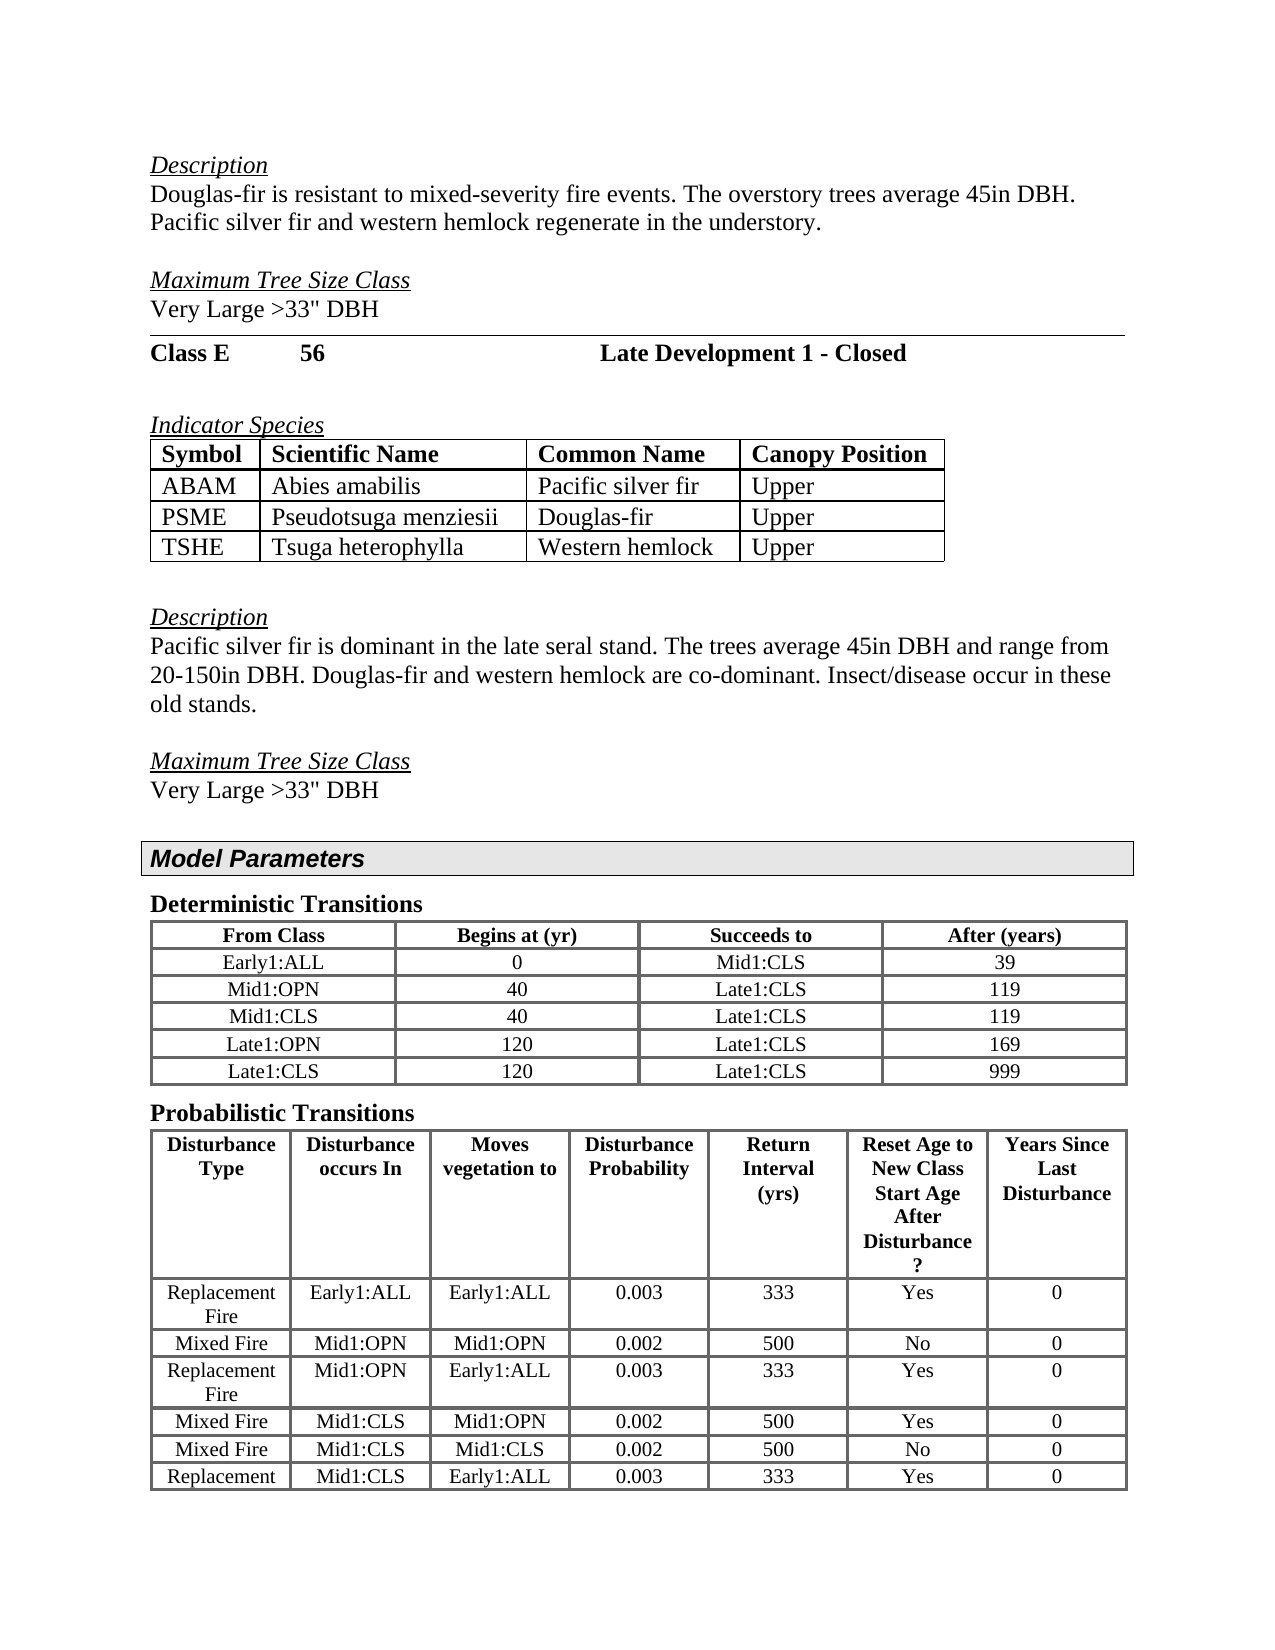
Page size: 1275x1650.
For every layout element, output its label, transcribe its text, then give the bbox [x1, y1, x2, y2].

table_cell Mid1:CLS [292, 1437, 429, 1461]
table_cell Early1:ALL [292, 1280, 429, 1328]
table_cell Mid1:CLS [292, 1410, 429, 1433]
table_cell Western hemlock [527, 532, 739, 561]
text Class E 56 Late Development 1 - Closed [150, 336, 1125, 367]
table_cell Yes [849, 1464, 986, 1488]
table_header Disturbance Probability [571, 1132, 707, 1277]
text Pacific silver fir is dominant in the late seral stand. The trees average 45in DBH and range from 20-150in DBH. Douglas-fir and western hemlock are co-dominant. Insect/disease occur in these old stands. [150, 631, 1125, 717]
table_header Disturbance occurs In [292, 1132, 429, 1277]
table_cell Late1:CLS [641, 1059, 881, 1083]
table_cell Upper [741, 502, 944, 530]
table_header Common Name [527, 440, 739, 468]
table_cell Replacement Fire [153, 1280, 289, 1328]
table_cell PSME [151, 502, 259, 530]
table_cell No [849, 1437, 986, 1461]
table_header Scientific Name [261, 440, 526, 468]
table_cell 0 [989, 1464, 1125, 1488]
table_cell Mid1:CLS [641, 950, 881, 974]
table_cell 333 [710, 1358, 846, 1406]
table_cell Yes [849, 1410, 986, 1433]
table_header Reset Age to New Class Start Age After Disturbance? [849, 1132, 986, 1277]
table_cell No [849, 1331, 986, 1355]
text Model Parameters [142, 842, 1133, 875]
table_cell 0.003 [571, 1358, 707, 1406]
table_cell Early1:ALL [432, 1280, 568, 1328]
table_cell Early1:ALL [432, 1358, 568, 1406]
table_cell Early1:ALL [432, 1464, 568, 1488]
text Indicator Species [150, 410, 1125, 439]
table_header Return Interval (yrs) [710, 1132, 846, 1277]
table_cell Replacement Fire [153, 1464, 289, 1488]
table_cell 0.002 [571, 1410, 707, 1433]
table_cell 39 [884, 950, 1125, 974]
table_header After (years) [884, 923, 1125, 947]
table_header From Class [153, 923, 394, 947]
table_header Years Since Last Disturbance [989, 1132, 1125, 1277]
table_cell 0 [989, 1331, 1125, 1355]
table_cell Mid1:OPN [153, 977, 394, 1001]
table_cell Late1:CLS [641, 1004, 881, 1028]
table_cell 0 [989, 1280, 1125, 1328]
table_cell 0 [397, 950, 637, 974]
text Description [150, 150, 1125, 179]
table_cell Replacement Fire [153, 1358, 289, 1406]
table_header Canopy Position [741, 440, 944, 468]
table_cell Yes [849, 1280, 986, 1328]
table_cell Mid1:OPN [432, 1410, 568, 1433]
table_cell 333 [710, 1280, 846, 1328]
table_cell 500 [710, 1410, 846, 1433]
table_cell 0.002 [571, 1331, 707, 1355]
table_cell Mid1:OPN [432, 1331, 568, 1355]
table_cell Yes [849, 1358, 986, 1406]
table_cell 0.002 [571, 1437, 707, 1461]
table_cell 500 [710, 1437, 846, 1461]
table_cell Mid1:CLS [432, 1437, 568, 1461]
table_cell ABAM [151, 471, 259, 500]
table_header Disturbance Type [153, 1132, 289, 1277]
table_cell Late1:CLS [641, 1031, 881, 1056]
table_cell TSHE [151, 532, 259, 561]
table_cell Pacific silver fir [527, 471, 739, 500]
table_cell Upper [741, 471, 944, 500]
table_header Symbol [151, 440, 259, 468]
table_cell Early1:ALL [153, 950, 394, 974]
table_cell Upper [741, 532, 944, 561]
table_cell 169 [884, 1031, 1125, 1056]
table_cell 119 [884, 977, 1125, 1001]
table_cell Pseudotsuga menziesii [261, 502, 526, 530]
table_cell 120 [397, 1059, 637, 1083]
table_header Moves vegetation to [432, 1132, 568, 1277]
table_cell Late1:CLS [641, 977, 881, 1001]
table_cell 120 [397, 1031, 637, 1056]
table_cell 0.003 [571, 1280, 707, 1328]
table_cell 0 [989, 1410, 1125, 1433]
table_cell 0 [989, 1358, 1125, 1406]
table_cell Late1:CLS [153, 1059, 394, 1083]
table_cell Mid1:CLS [153, 1004, 394, 1028]
table_cell Mid1:OPN [292, 1358, 429, 1406]
table_cell Mixed Fire [153, 1437, 289, 1461]
table_cell 500 [710, 1331, 846, 1355]
table_cell Tsuga heterophylla [261, 532, 526, 561]
table_header Begins at (yr) [397, 923, 637, 947]
table_cell 0 [989, 1437, 1125, 1461]
table_header Succeeds to [641, 923, 881, 947]
text Deterministic Transitions [150, 889, 1125, 917]
table_cell Mid1:OPN [292, 1331, 429, 1355]
table_cell 999 [884, 1059, 1125, 1083]
table_cell 0.003 [571, 1464, 707, 1488]
table_cell 40 [397, 977, 637, 1001]
text Maximum Tree Size ClassVery Large >33" DBH [150, 746, 1125, 804]
table_cell Douglas-fir [527, 502, 739, 530]
text Douglas-fir is resistant to mixed-severity fire events. The overstory trees average 45in DBH. Pacific silver fir and western hemlock regenerate in the understory. [150, 179, 1125, 236]
table_cell 333 [710, 1464, 846, 1488]
text Probabilistic Transitions [150, 1098, 1125, 1127]
table_cell Mixed Fire [153, 1331, 289, 1355]
table_cell 40 [397, 1004, 637, 1028]
text Description [150, 602, 1125, 631]
text Maximum Tree Size ClassVery Large >33" DBH [150, 265, 1125, 322]
table_cell 119 [884, 1004, 1125, 1028]
table_cell Abies amabilis [261, 471, 526, 500]
table_cell Late1:OPN [153, 1031, 394, 1056]
table_cell Mid1:CLS [292, 1464, 429, 1488]
table_cell Mixed Fire [153, 1410, 289, 1433]
